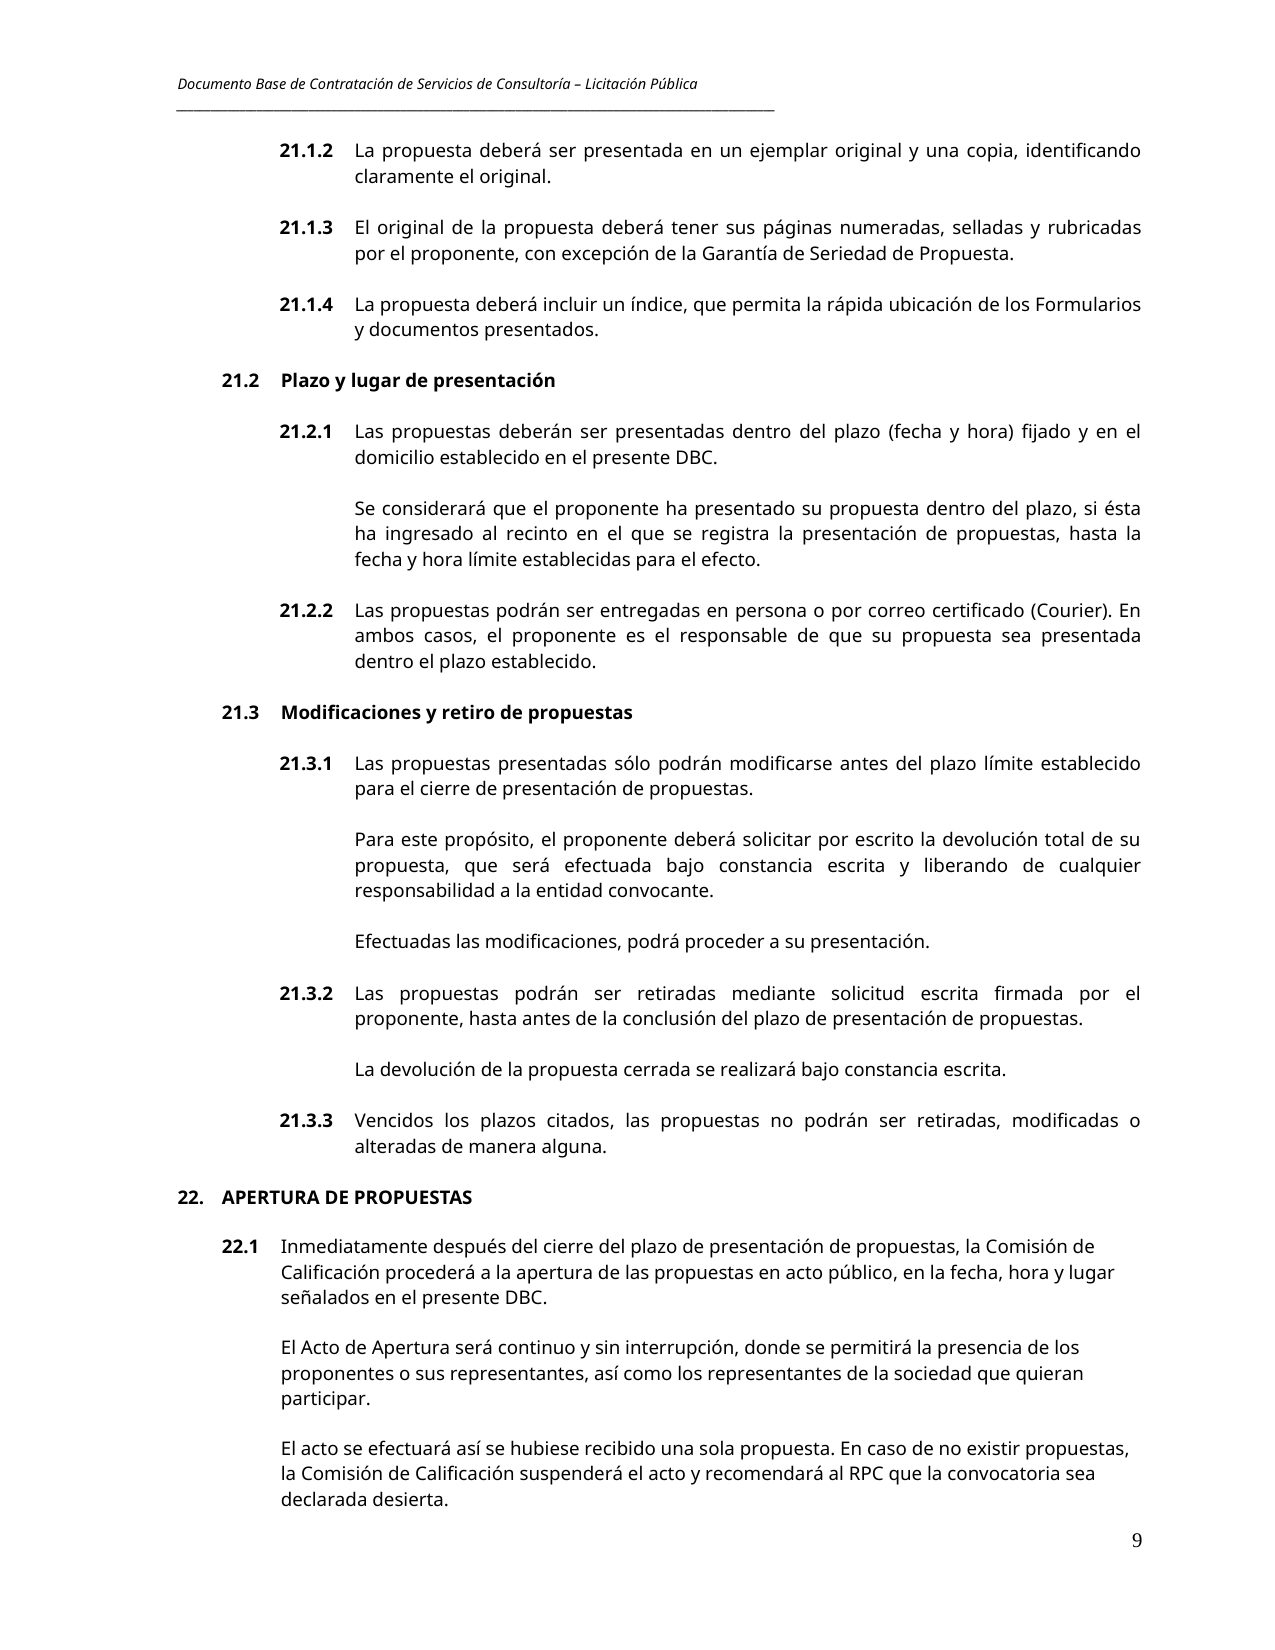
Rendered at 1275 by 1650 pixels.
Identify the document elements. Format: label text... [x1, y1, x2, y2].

list Plazo y lugar de presentación [222, 367, 1142, 393]
list Para este propósito, el proponente deberá solicitar por escrito la devolución total de su propuesta, que será efectuada bajo constancia escrita y liberando de cualquier responsabilidad a la entidad convocante. [354, 827, 1142, 903]
list El acto se efectuará así se hubiese recibido una sola propuesta. En caso de no existir propuestas, la Comisión de Calificación suspenderá el acto y recomendará al RPC que la convocatoria sea declarada desierta. [281, 1435, 1142, 1511]
list Las propuestas presentadas sólo podrán modificarse antes del plazo límite establecido para el cierre de presentación de propuestas. [279, 750, 1142, 801]
list APERTURA DE PROPUESTAS [177, 1184, 1142, 1209]
list Inmediatamente después del cierre del plazo de presentación de propuestas, la Comisión de Calificación procederá a la apertura de las propuestas en acto público, en la fecha, hora y lugar señalados en el presente DBC. [222, 1234, 1142, 1310]
list La propuesta deberá ser presentada en un ejemplar original y una copia, identificando claramente el original. [279, 138, 1142, 189]
list El Acto de Apertura será continuo y sin interrupción, donde se permitirá la presencia de los proponentes o sus representantes, así como los representantes de la sociedad que quieran participar. [281, 1334, 1142, 1411]
list Las propuestas podrán ser retiradas mediante solicitud escrita firmada por el proponente, hasta antes de la conclusión del plazo de presentación de propuestas. [279, 980, 1142, 1031]
list El original de la propuesta deberá tener sus páginas numeradas, selladas y rubricadas por el proponente, con excepción de la Garantía de Seriedad de Propuesta. [279, 214, 1142, 265]
list Efectuadas las modificaciones, podrá proceder a su presentación. [354, 929, 1142, 954]
list La propuesta deberá incluir un índice, que permita la rápida ubicación de los Formularios y documentos presentados. [279, 291, 1142, 342]
list La devolución de la propuesta cerrada se realizará bajo constancia escrita. [354, 1056, 1142, 1082]
list Se considerará que el proponente ha presentado su propuesta dentro del plazo, si ésta ha ingresado al recinto en el que se registra la presentación de propuestas, hasta la fecha y hora límite establecidas para el efecto. [354, 495, 1142, 572]
list Modificaciones y retiro de propuestas [222, 699, 1142, 725]
list Vencidos los plazos citados, las propuestas no podrán ser retiradas, modificadas o alteradas de manera alguna. [279, 1107, 1142, 1158]
list Las propuestas deberán ser presentadas dentro del plazo (fecha y hora) fijado y en el domicilio establecido en el presente DBC. [279, 418, 1142, 469]
list Las propuestas podrán ser entregadas en persona o por correo certificado (Courier). En ambos casos, el proponente es el responsable de que su propuesta sea presentada dentro el plazo establecido. [279, 597, 1142, 674]
